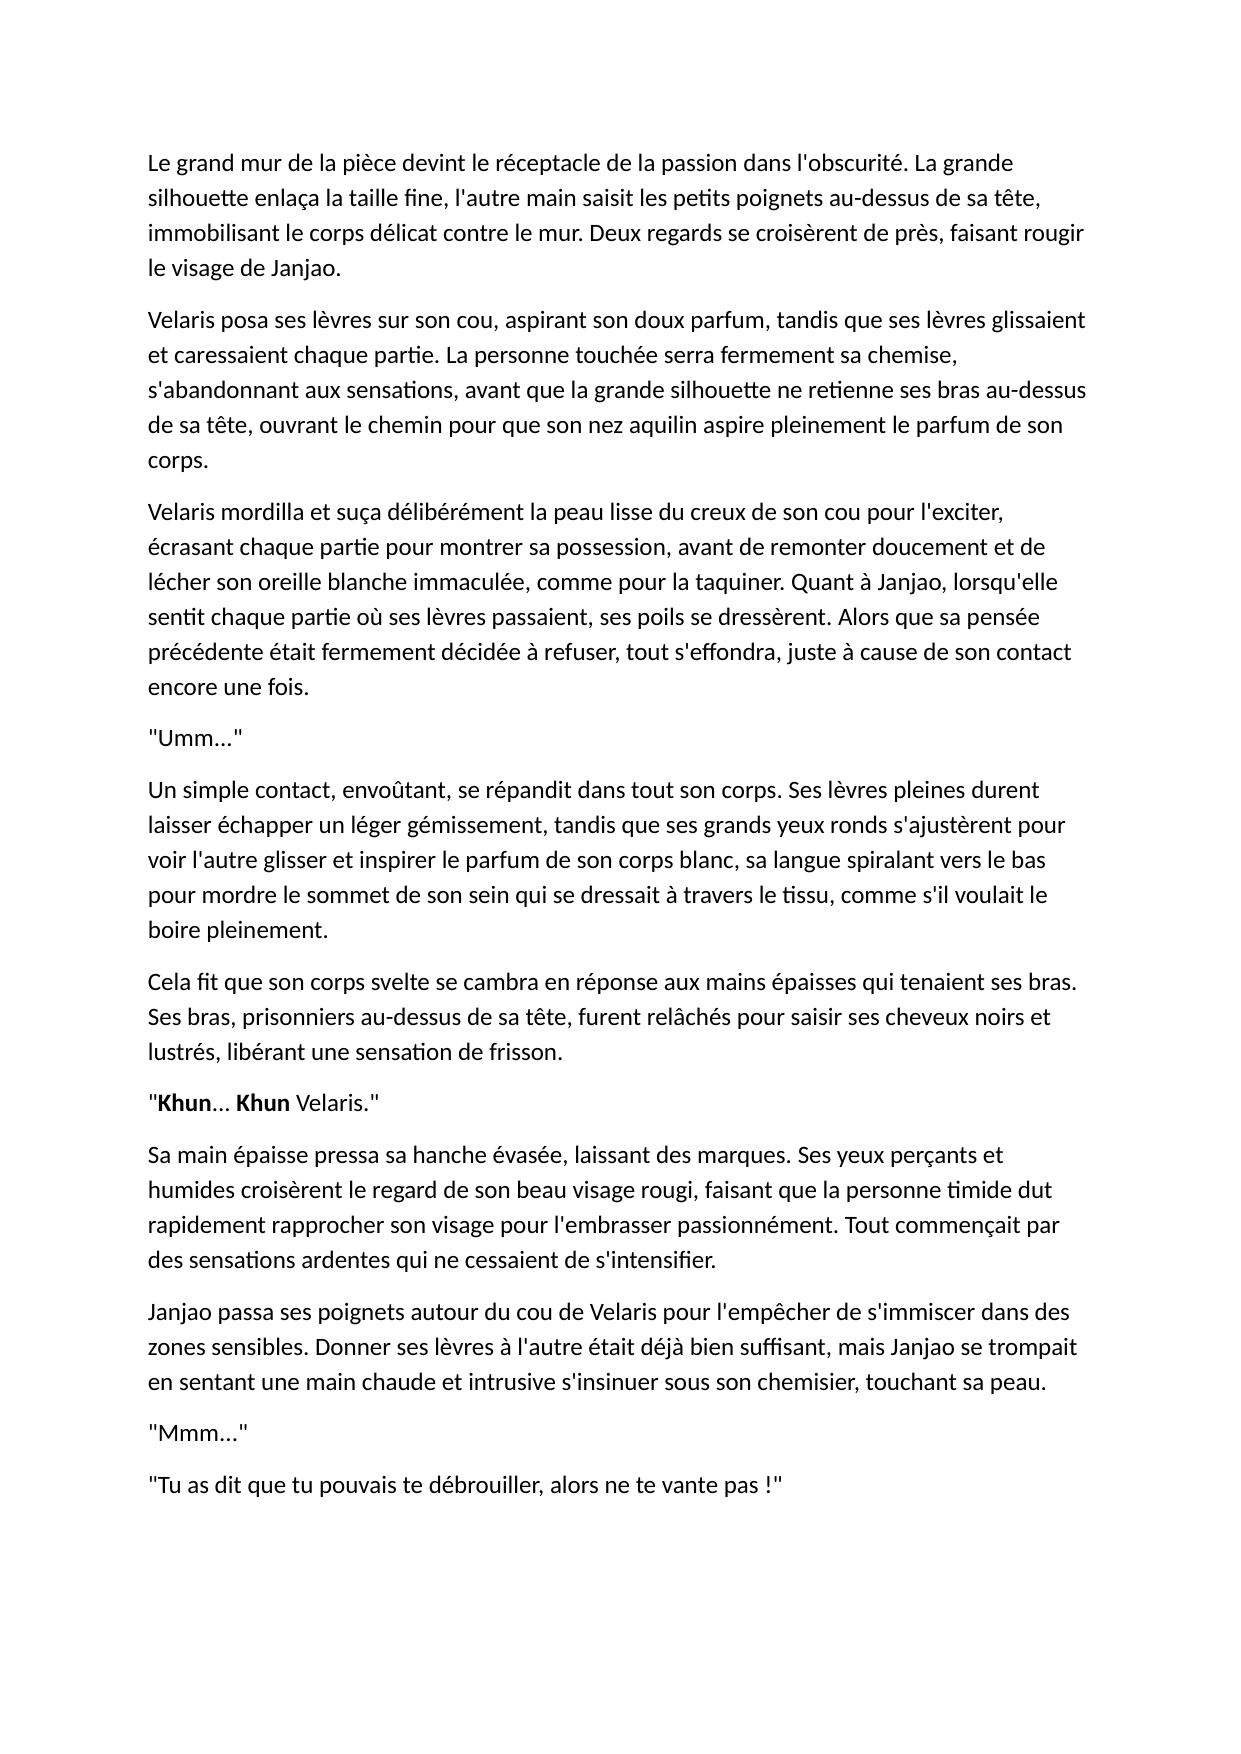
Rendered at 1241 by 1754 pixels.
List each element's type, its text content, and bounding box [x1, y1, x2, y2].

text Un simple contact, envoûtant, se répandit dans tout son corps. Ses lèvres pleines durent laisser échapper un léger gémissement, tandis que ses grands yeux ronds s'ajustèrent pour voir l'autre glisser et inspirer le parfum de son corps blanc, sa langue spiralant vers le bas pour mordre le sommet de son sein qui se dressait à travers le tissu, comme s'il voulait le boire pleinement. [148, 774, 1093, 945]
text "Khun... Khun Velaris." [148, 1088, 1093, 1118]
text Velaris mordilla et suça délibérément la peau lisse du creux de son cou pour l'exciter, écrasant chaque partie pour montrer sa possession, avant de remonter doucement et de lécher son oreille blanche immaculée, comme pour la taquiner. Quant à Janjao, lorsqu'elle sentit chaque partie où ses lèvres passaient, ses poils se dressèrent. Alors que sa pensée précédente était fermement décidée à refuser, tout s'effondra, juste à cause de son contact encore une fois. [148, 496, 1093, 701]
text Cela fit que son corps svelte se cambra en réponse aux mains épaisses qui tenaient ses bras. Ses bras, prisonniers au-dessus de sa tête, furent relâchés pour saisir ses cheveux noirs et lustrés, libérant une sensation de frisson. [148, 966, 1093, 1066]
text Janjao passa ses poignets autour du cou de Velaris pour l'empêcher de s'immiscer dans des zones sensibles. Donner ses lèvres à l'autre était déjà bien suffisant, mais Janjao se trompait en sentant une main chaude et intrusive s'insinuer sous son chemisier, touchant sa peau. [148, 1296, 1093, 1396]
text "Umm..." [148, 723, 1093, 753]
text "Mmm..." [148, 1418, 1093, 1448]
text Velaris posa ses lèvres sur son cou, aspirant son doux parfum, tandis que ses lèvres glissaient et caressaient chaque partie. La personne touchée serra fermement sa chemise, s'abandonnant aux sensations, avant que la grande silhouette ne retienne ses bras au-dessus de sa tête, ouvrant le chemin pour que son nez aquilin aspire pleinement le parfum de son corps. [148, 304, 1093, 475]
text "Tu as dit que tu pouvais te débrouiller, alors ne te vante pas !" [148, 1469, 1093, 1500]
text Le grand mur de la pièce devint le réceptacle de la passion dans l'obscurité. La grande silhouette enlaça la taille fine, l'autre main saisit les petits poignets au-dessus de sa tête, immobilisant le corps délicat contre le mur. Deux regards se croisèrent de près, faisant rougir le visage de Janjao. [148, 148, 1093, 283]
text Sa main épaisse pressa sa hanche évasée, laissant des marques. Ses yeux perçants et humides croisèrent le regard de son beau visage rougi, faisant que la personne timide dut rapidement rapprocher son visage pour l'embrasser passionnément. Tout commençait par des sensations ardentes qui ne cessaient de s'intensifier. [148, 1139, 1093, 1275]
